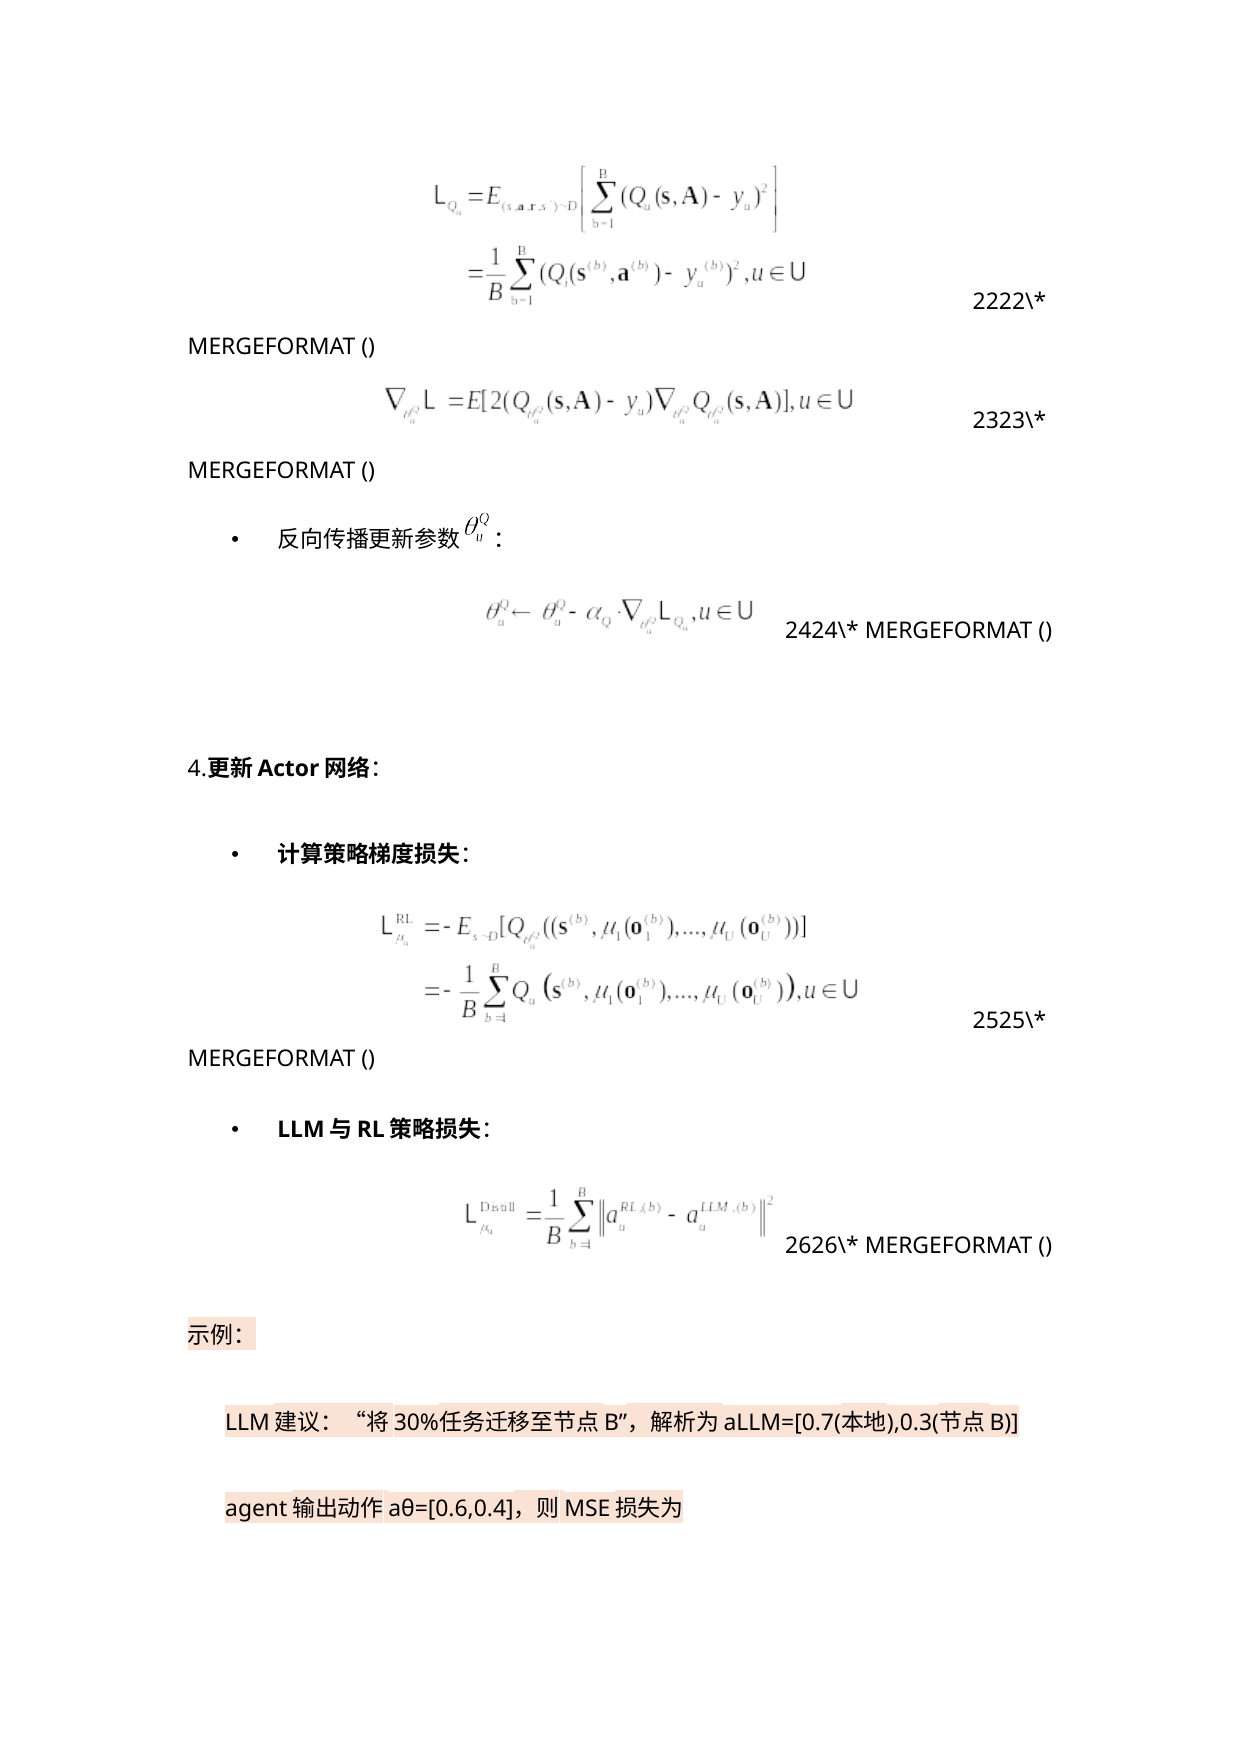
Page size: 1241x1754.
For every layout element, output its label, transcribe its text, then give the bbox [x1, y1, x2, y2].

text 示例： [187, 1301, 1053, 1366]
list 反向传播更新参数： [231, 507, 1053, 572]
list 计算策略梯度损失： [231, 820, 1053, 885]
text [225, 1474, 1053, 1539]
text LLM建议：“将30%任务迁移至节点B”，解析为aLLM=[0.7(本地),0.3(节点B)] [225, 1387, 1053, 1452]
text 4.更新Actor网络： [187, 733, 1053, 798]
list LLM与RL策略损失： [231, 1095, 1053, 1160]
